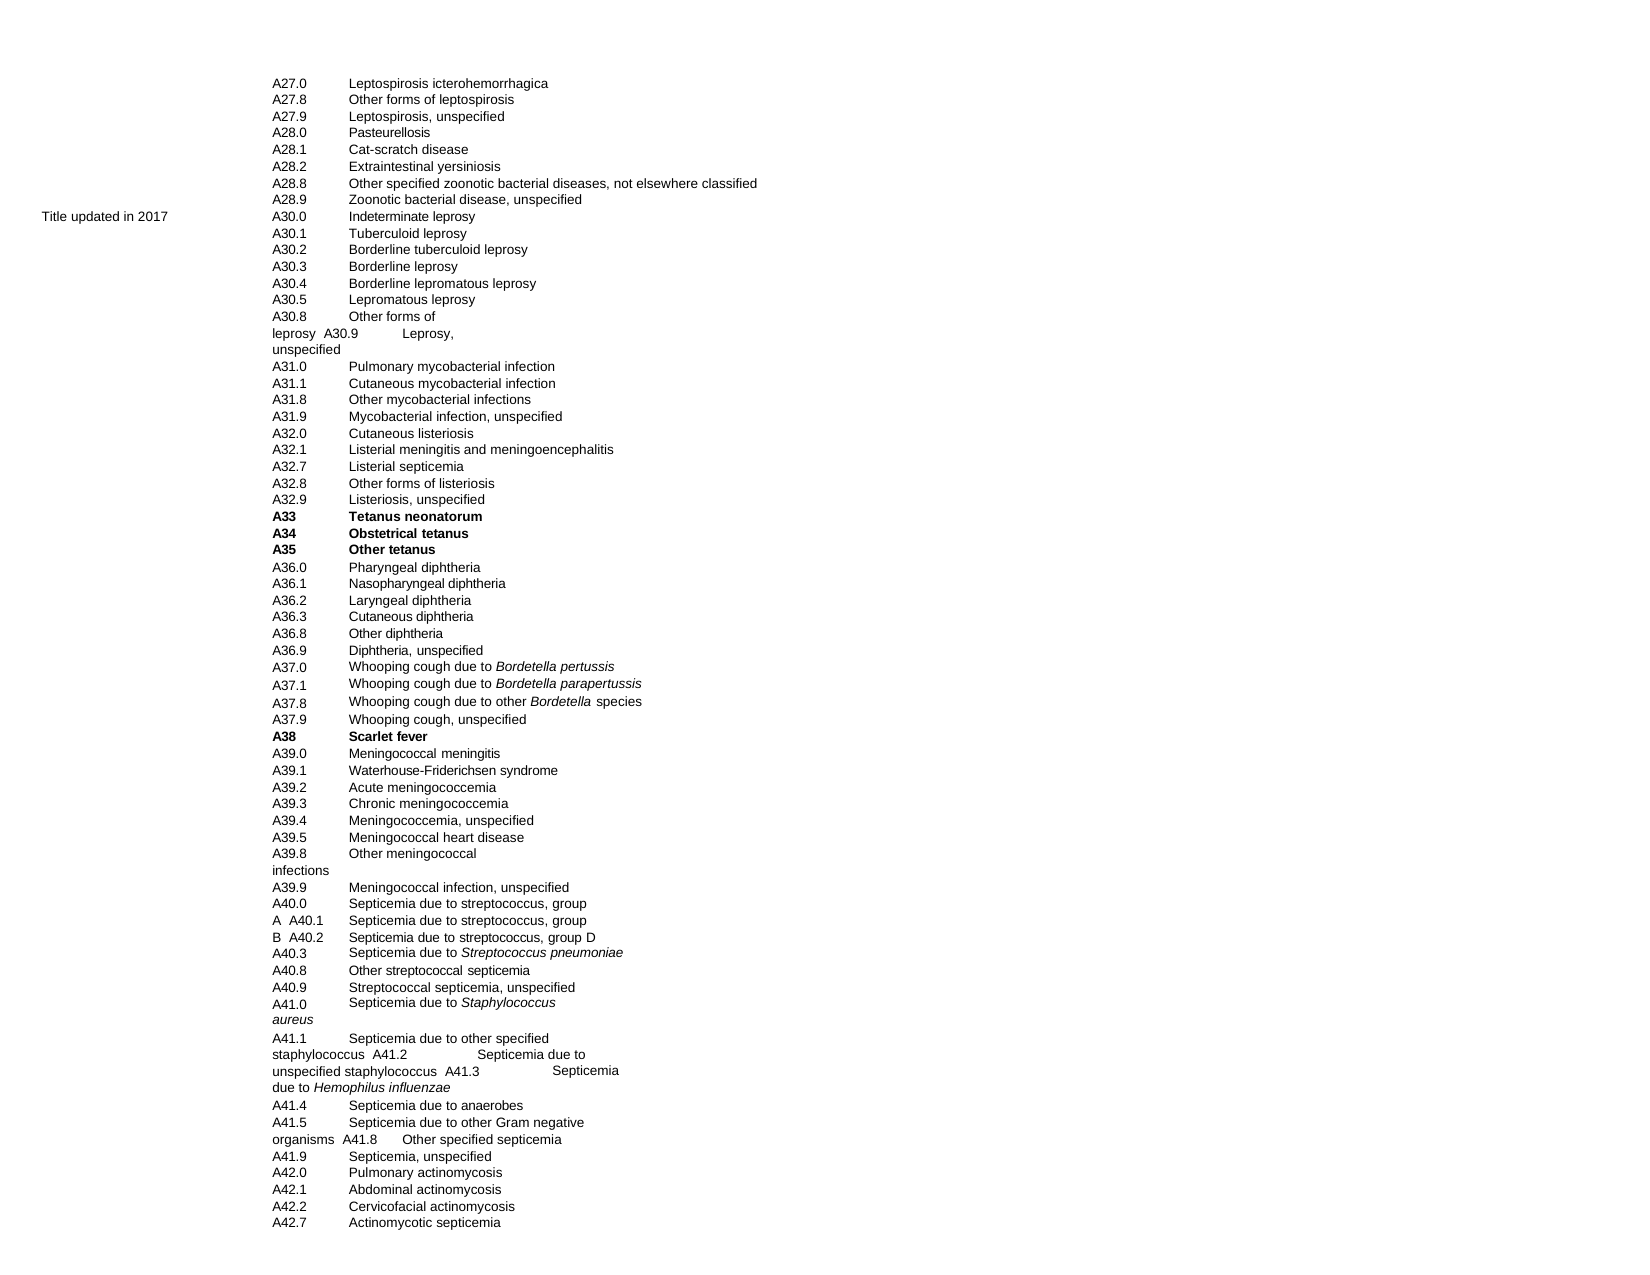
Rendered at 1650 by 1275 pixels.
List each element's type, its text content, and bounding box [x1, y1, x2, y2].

text A36.9 Diphtheria, unspecified [272, 643, 1550, 658]
text A32.8 Other forms of listeriosis A32.9 Listeriosis, unspecified A33 Tetanus neonatorum [272, 475, 495, 524]
text A40.3 Septicemia due to Streptococcus pneumoniae [272, 946, 1550, 962]
text A39.0 Meningococcal meningitis [272, 746, 1550, 762]
text A34 Obstetrical tetanus [272, 525, 1550, 541]
text A28.8 Other specified zoonotic bacterial diseases, not elsewhere classified A28.9 Zoonotic bacterial disease, unspecified [272, 175, 757, 207]
text Title updated in 2017 A30.0 Indeterminate leprosy A30.1 Tuberculoid leprosy [41, 209, 478, 241]
text A30.2 Borderline tuberculoid leprosy A30.3 Borderline leprosy [272, 242, 528, 274]
text A32.1 Listerial meningitis and meningoencephalitis A32.7 Listerial septicemia [272, 442, 614, 474]
text A39.1 Waterhouse-Friderichsen syndrome A39.2 Acute meningococcemia [272, 763, 562, 795]
text A27.0 Leptospirosis icterohemorrhagica A27.8 Other forms of leptospirosis A27.9 Leptospirosis, unspecified [272, 75, 548, 124]
text A41.9 Septicemia, unspecified A42.0 Pulmonary actinomycosis A42.1 Abdominal actinomycosis A42.2 Cervicofacial actinomycosis A42.7 Actinomycotic septicemia [272, 1148, 516, 1230]
text A39.9 Meningococcal infection, unspecified A40.0 Septicemia due to streptococcus, group A A40.1 Septicemia due to streptococcus, group B A40.2 Septicemia due to streptococcus, group D [272, 879, 599, 945]
text A41.1 Septicemia due to other specified staphylococcus A41.2 Septicemia due to unspecified staphylococcus A41.3 Septicemia due to Hemophilus influenzae [272, 1031, 645, 1096]
text A41.4 Septicemia due to anaerobes [272, 1098, 1550, 1114]
text A40.9 Streptococcal septicemia, unspecified A41.0 Septicemia due to Staphylococcus aureus [272, 980, 601, 1029]
text A28.0 Pasteurellosis [272, 125, 1550, 141]
text A38 Scarlet fever [272, 729, 1550, 744]
text A40.8 Other streptococcal septicemia [272, 963, 1550, 979]
text A39.3 Chronic meningococcemia A39.4 Meningococcemia, unspecified A39.5 Meningococcal heart disease A39.8 Other meningococcal infections [272, 796, 537, 878]
text A28.1 Cat-scratch disease A28.2 Extraintestinal yersiniosis [272, 142, 501, 174]
text A35 Other tetanus [272, 542, 1550, 558]
text A37.0 Whooping cough due to Bordetella pertussis A37.1 Whooping cough due to Bordetella parapertussis A37.8 Whooping cough due to other Bordetella species A37.9 Whooping cough, unspecified [272, 658, 642, 728]
text A31.0 Pulmonary mycobacterial infection A31.1 Cutaneous mycobacterial infection A31.8 Other mycobacterial infections A31.9 Mycobacterial infection, unspecified A32.0 Cutaneous listeriosis [272, 359, 562, 441]
text A30.4 Borderline lepromatous leprosy A30.5 Lepromatous leprosy [272, 275, 536, 307]
text A36.0 Pharyngeal diphtheria A36.1 Nasopharyngeal diphtheria A36.2 Laryngeal diphtheria [272, 559, 510, 608]
text A30.8 Other forms of leprosy A30.9 Leprosy, unspecified [272, 309, 482, 357]
text A41.5 Septicemia due to other Gram negative organisms A41.8 Other specified septicemia [272, 1115, 650, 1147]
text A36.3 Cutaneous diphtheria [272, 609, 1550, 625]
text A36.8 Other diphtheria [272, 626, 1550, 642]
